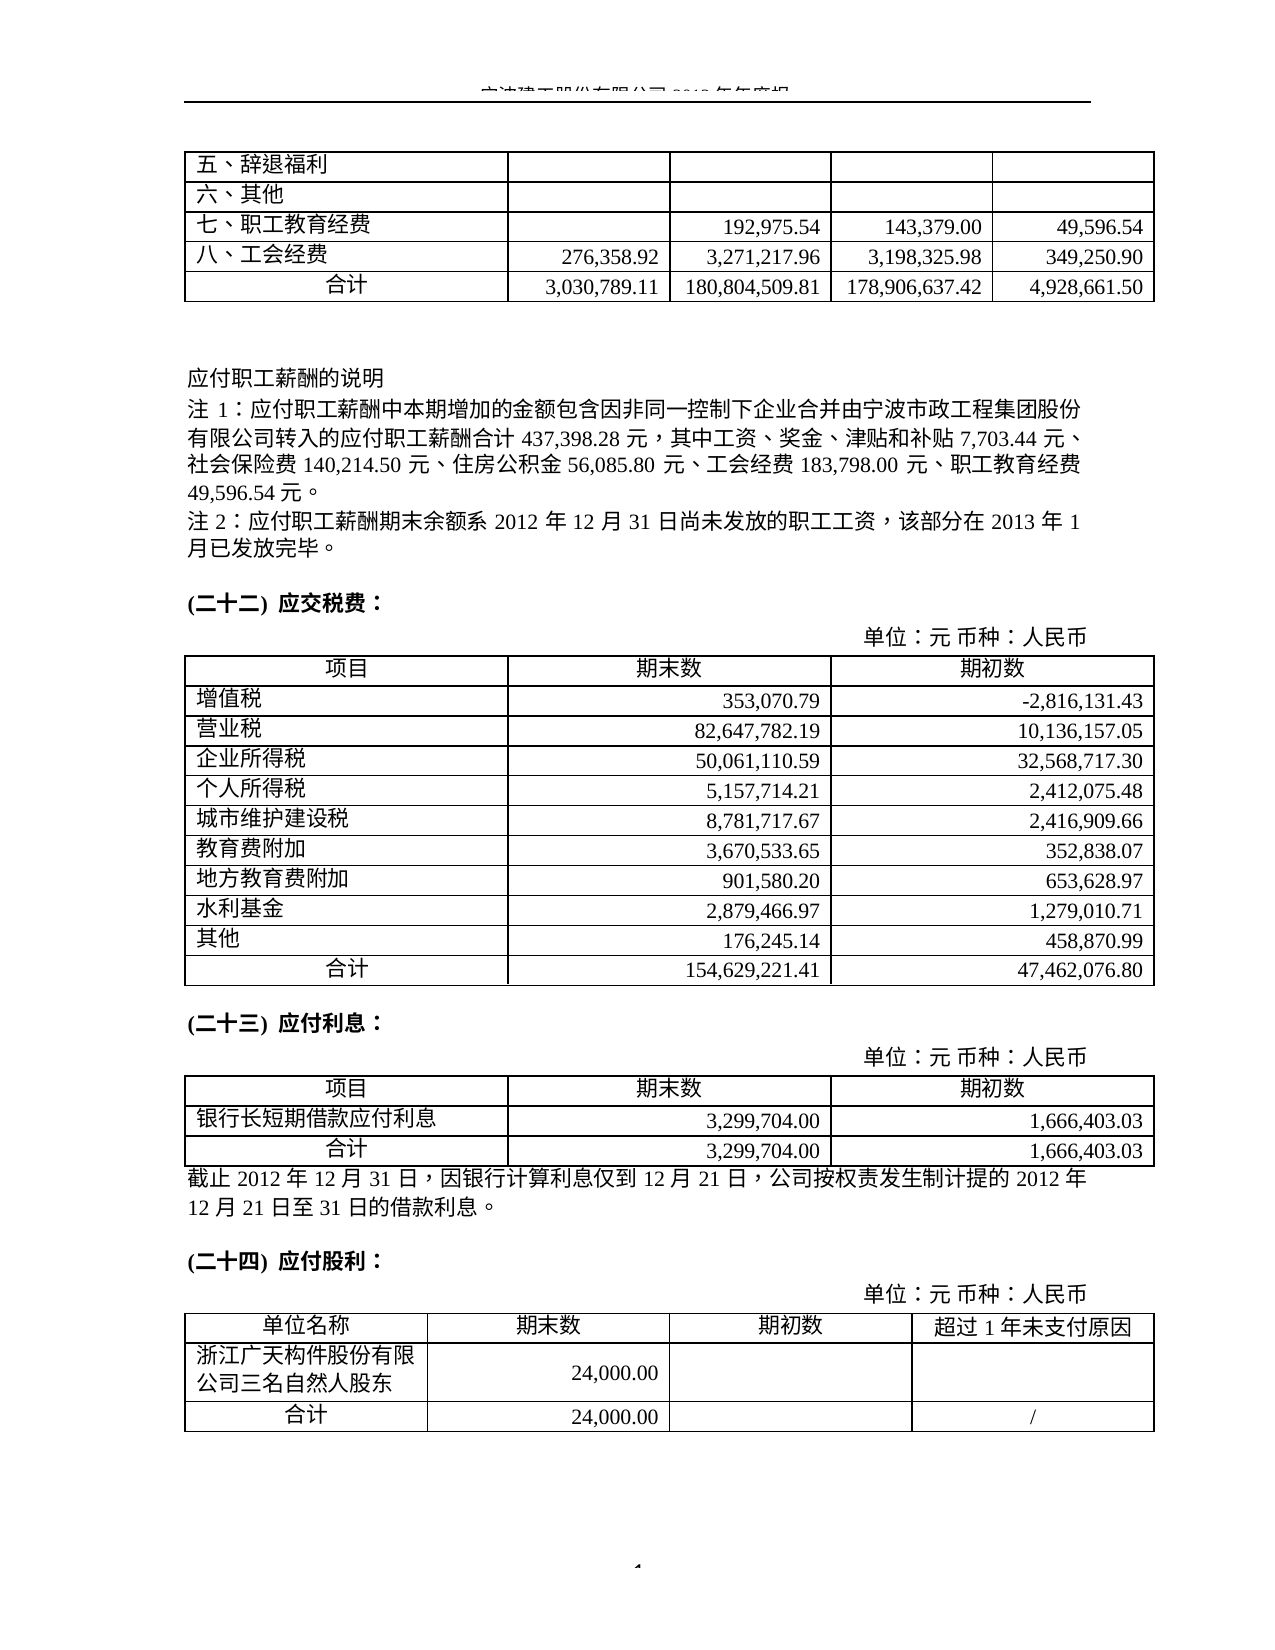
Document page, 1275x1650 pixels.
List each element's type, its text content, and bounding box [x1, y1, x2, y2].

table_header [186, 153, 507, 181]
text 注 2：应付职工薪酬期末余额系 2012 年 12 月 31 日尚未发放的职工工资，该部分在 2013 年 1 [187, 506, 1099, 535]
text 单位：元 币种：人民币 [173, 1042, 1088, 1071]
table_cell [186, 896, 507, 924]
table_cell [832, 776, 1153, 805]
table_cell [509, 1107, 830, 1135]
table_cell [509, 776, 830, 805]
text 月已发放完毕。 [187, 535, 508, 562]
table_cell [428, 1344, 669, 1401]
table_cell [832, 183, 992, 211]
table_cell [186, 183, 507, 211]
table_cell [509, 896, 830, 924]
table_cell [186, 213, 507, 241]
text 49,596.54 元。 [187, 478, 508, 506]
text 12 月 21 日至 31 日的借款利息。 [187, 1192, 508, 1221]
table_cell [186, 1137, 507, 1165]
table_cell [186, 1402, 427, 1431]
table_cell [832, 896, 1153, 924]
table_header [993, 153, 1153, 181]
text 单位：元 币种：人民币 [173, 1279, 1088, 1309]
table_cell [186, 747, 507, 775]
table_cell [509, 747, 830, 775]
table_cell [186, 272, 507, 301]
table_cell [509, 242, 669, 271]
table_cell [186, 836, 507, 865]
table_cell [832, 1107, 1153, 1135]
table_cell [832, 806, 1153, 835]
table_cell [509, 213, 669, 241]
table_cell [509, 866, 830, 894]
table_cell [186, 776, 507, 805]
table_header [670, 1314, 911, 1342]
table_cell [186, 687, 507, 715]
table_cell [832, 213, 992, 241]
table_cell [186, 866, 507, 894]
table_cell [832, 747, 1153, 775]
subtitle (二十三) 应付利息： [187, 1008, 508, 1038]
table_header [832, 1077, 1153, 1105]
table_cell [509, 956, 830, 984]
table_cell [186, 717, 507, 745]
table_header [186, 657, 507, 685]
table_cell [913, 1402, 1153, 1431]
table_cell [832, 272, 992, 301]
text 应付职工薪酬的说明 [187, 364, 508, 392]
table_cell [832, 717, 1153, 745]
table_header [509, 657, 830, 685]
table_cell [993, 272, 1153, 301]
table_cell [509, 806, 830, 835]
text 单位：元 币种：人民币 [173, 622, 1088, 651]
text 社会保险费 140,214.50 元、住房公积金 56,085.80 元、工会经费 183,798.00 元、职工教育经费 [187, 452, 1099, 478]
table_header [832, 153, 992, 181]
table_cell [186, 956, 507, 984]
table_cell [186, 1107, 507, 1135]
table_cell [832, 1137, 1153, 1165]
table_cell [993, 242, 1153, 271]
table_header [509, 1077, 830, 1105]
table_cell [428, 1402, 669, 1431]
text 注 1：应付职工薪酬中本期增加的金额包含因非同一控制下企业合并由宁波市政工程集团股份 有限公司转入的应付职工薪酬合计 437,398.28 元，其中工资、奖金、津贴和补贴 7,703.44 元、 [187, 395, 1089, 452]
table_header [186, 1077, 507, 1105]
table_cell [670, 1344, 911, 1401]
text 截止 2012 年 12 月 31 日，因银行计算利息仅到 12 月 21 日，公司按权责发生制计提的 2012 年 [187, 1167, 1099, 1192]
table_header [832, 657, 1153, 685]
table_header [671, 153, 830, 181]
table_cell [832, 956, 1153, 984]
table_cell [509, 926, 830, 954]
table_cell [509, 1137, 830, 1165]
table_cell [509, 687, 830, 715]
subtitle (二十二) 应交税费： [187, 588, 508, 618]
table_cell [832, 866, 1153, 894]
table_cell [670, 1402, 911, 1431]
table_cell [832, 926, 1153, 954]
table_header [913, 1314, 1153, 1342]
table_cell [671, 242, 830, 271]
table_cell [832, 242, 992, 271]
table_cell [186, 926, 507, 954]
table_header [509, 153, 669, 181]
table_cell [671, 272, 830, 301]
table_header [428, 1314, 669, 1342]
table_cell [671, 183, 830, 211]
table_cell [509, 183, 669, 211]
subtitle (二十四) 应付股利： [187, 1246, 508, 1275]
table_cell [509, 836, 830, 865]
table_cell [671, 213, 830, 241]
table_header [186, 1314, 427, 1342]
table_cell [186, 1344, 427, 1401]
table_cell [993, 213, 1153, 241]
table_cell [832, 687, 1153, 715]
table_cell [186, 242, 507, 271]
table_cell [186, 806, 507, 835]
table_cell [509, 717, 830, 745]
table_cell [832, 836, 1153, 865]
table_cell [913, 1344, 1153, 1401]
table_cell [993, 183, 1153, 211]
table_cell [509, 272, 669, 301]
